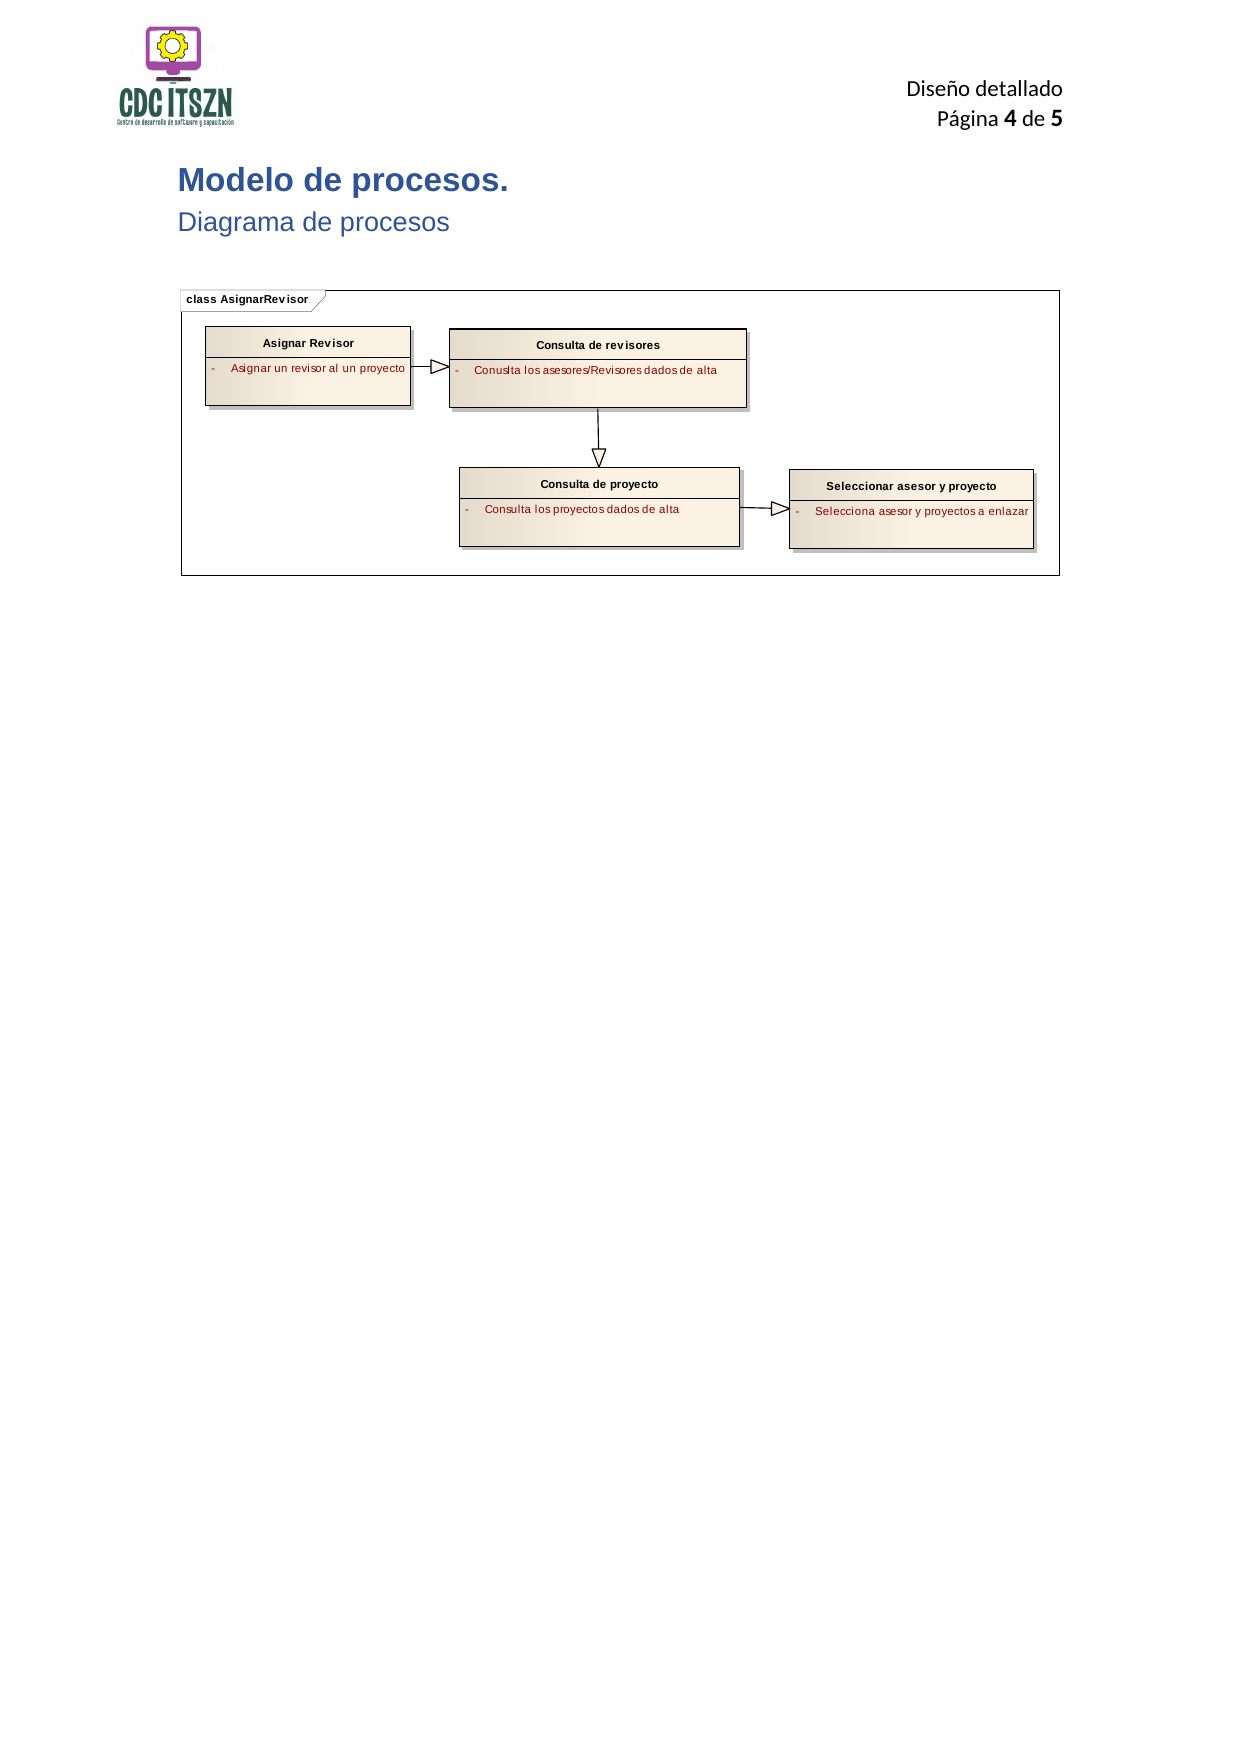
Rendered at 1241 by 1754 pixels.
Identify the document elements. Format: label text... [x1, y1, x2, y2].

subtitle Diagrama de procesos [177, 206, 1063, 237]
picture [112, 14, 235, 127]
subtitle Modelo de procesos. [177, 160, 1063, 199]
